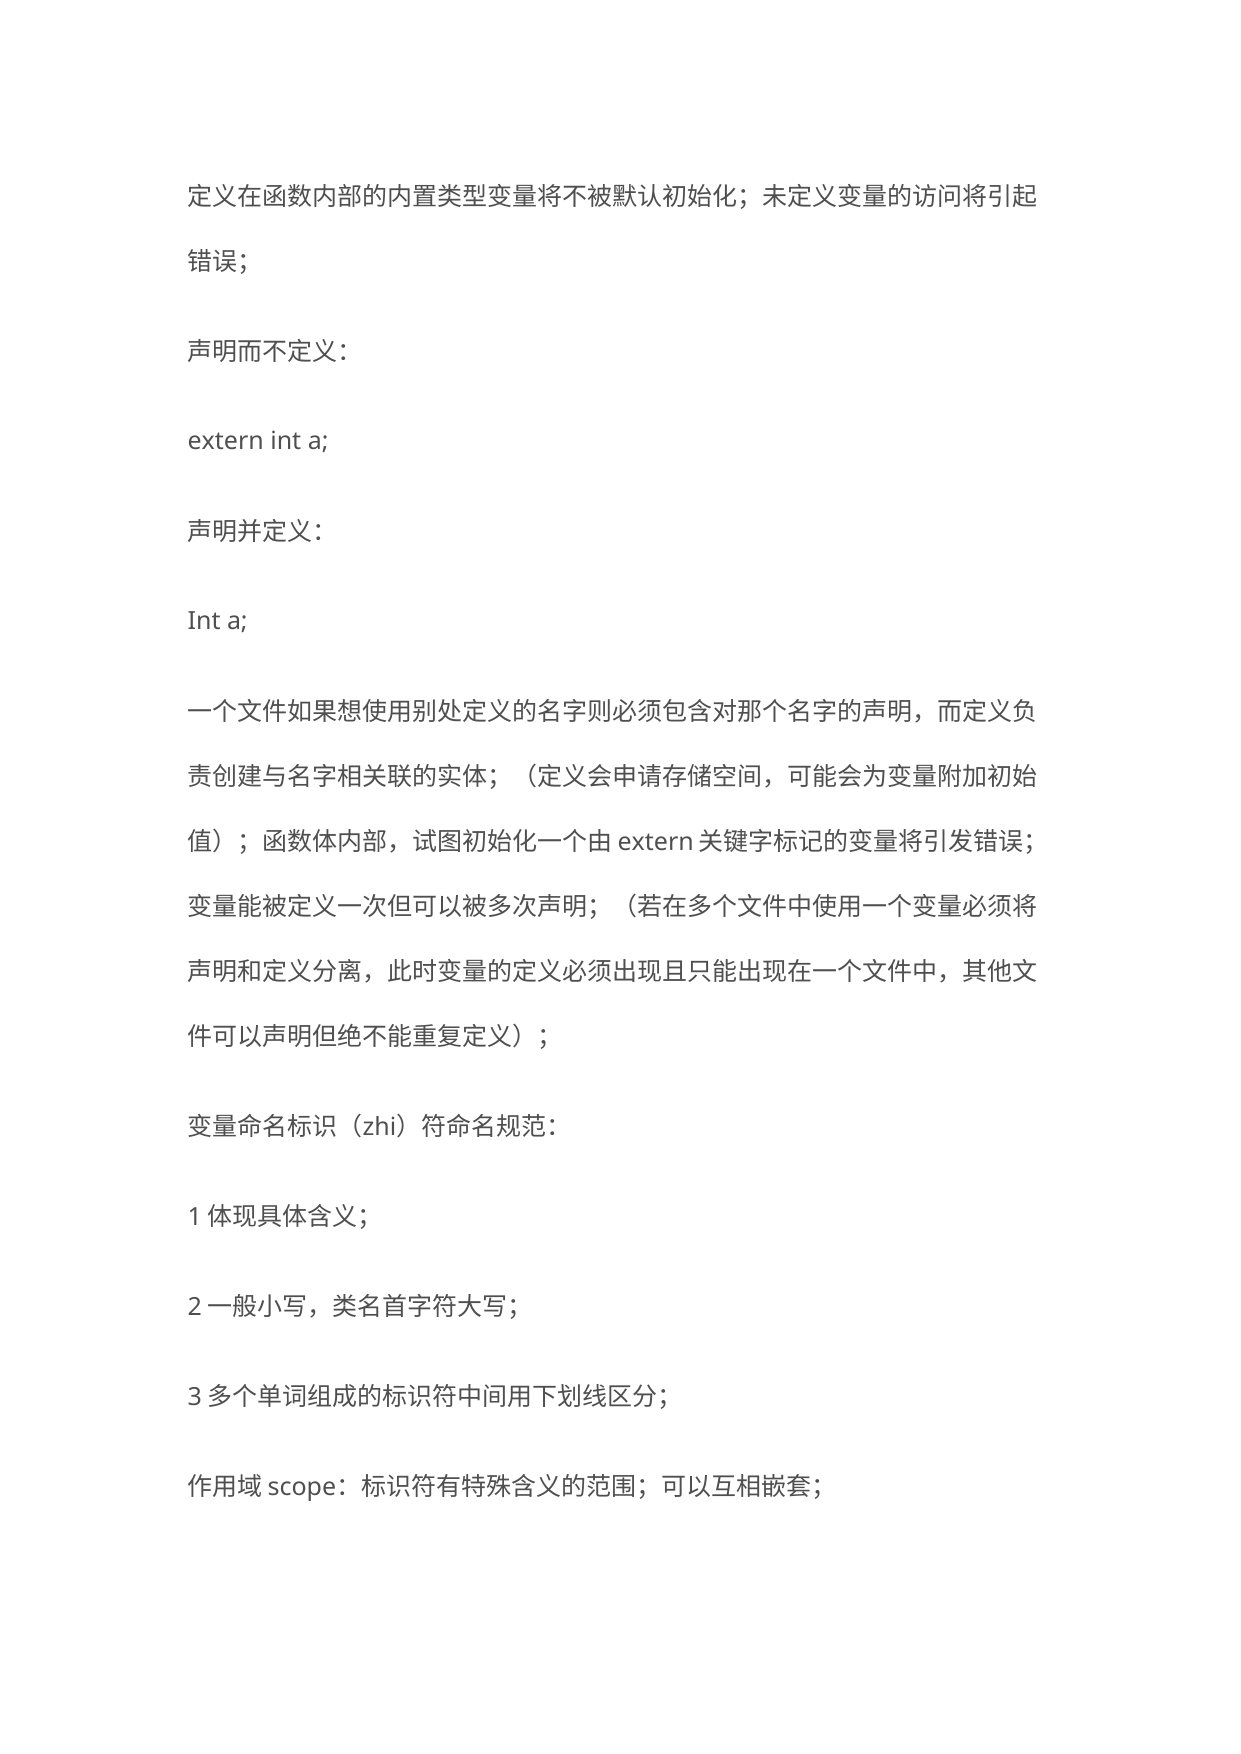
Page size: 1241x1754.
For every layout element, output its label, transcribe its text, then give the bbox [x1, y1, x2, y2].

text 声明并定义： [187, 497, 1053, 562]
text 变量命名标识（zhi）符命名规范： [187, 1092, 1053, 1157]
text 一个文件如果想使用别处定义的名字则必须包含对那个名字的声明，而定义负责创建与名字相关联的实体；（定义会申请存储空间，可能会为变量附加初始值）；函数体内部，试图初始化一个由extern关键字标记的变量将引发错误；变量能被定义一次但可以被多次声明；（若在多个文件中使用一个变量必须将声明和定义分离，此时变量的定义必须出现且只能出现在一个文件中，其他文件可以声明但绝不能重复定义）； [187, 677, 1053, 1067]
text 定义在函数内部的内置类型变量将不被默认初始化；未定义变量的访问将引起错误； [187, 162, 1053, 292]
text extern int a; [187, 407, 1053, 472]
text 3多个单词组成的标识符中间用下划线区分； [187, 1362, 1053, 1427]
text 1体现具体含义； [187, 1182, 1053, 1247]
text Int a; [187, 587, 1053, 652]
text 2一般小写，类名首字符大写； [187, 1272, 1053, 1337]
text 作用域scope：标识符有特殊含义的范围；可以互相嵌套； [187, 1452, 1053, 1517]
text 声明而不定义： [187, 317, 1053, 382]
